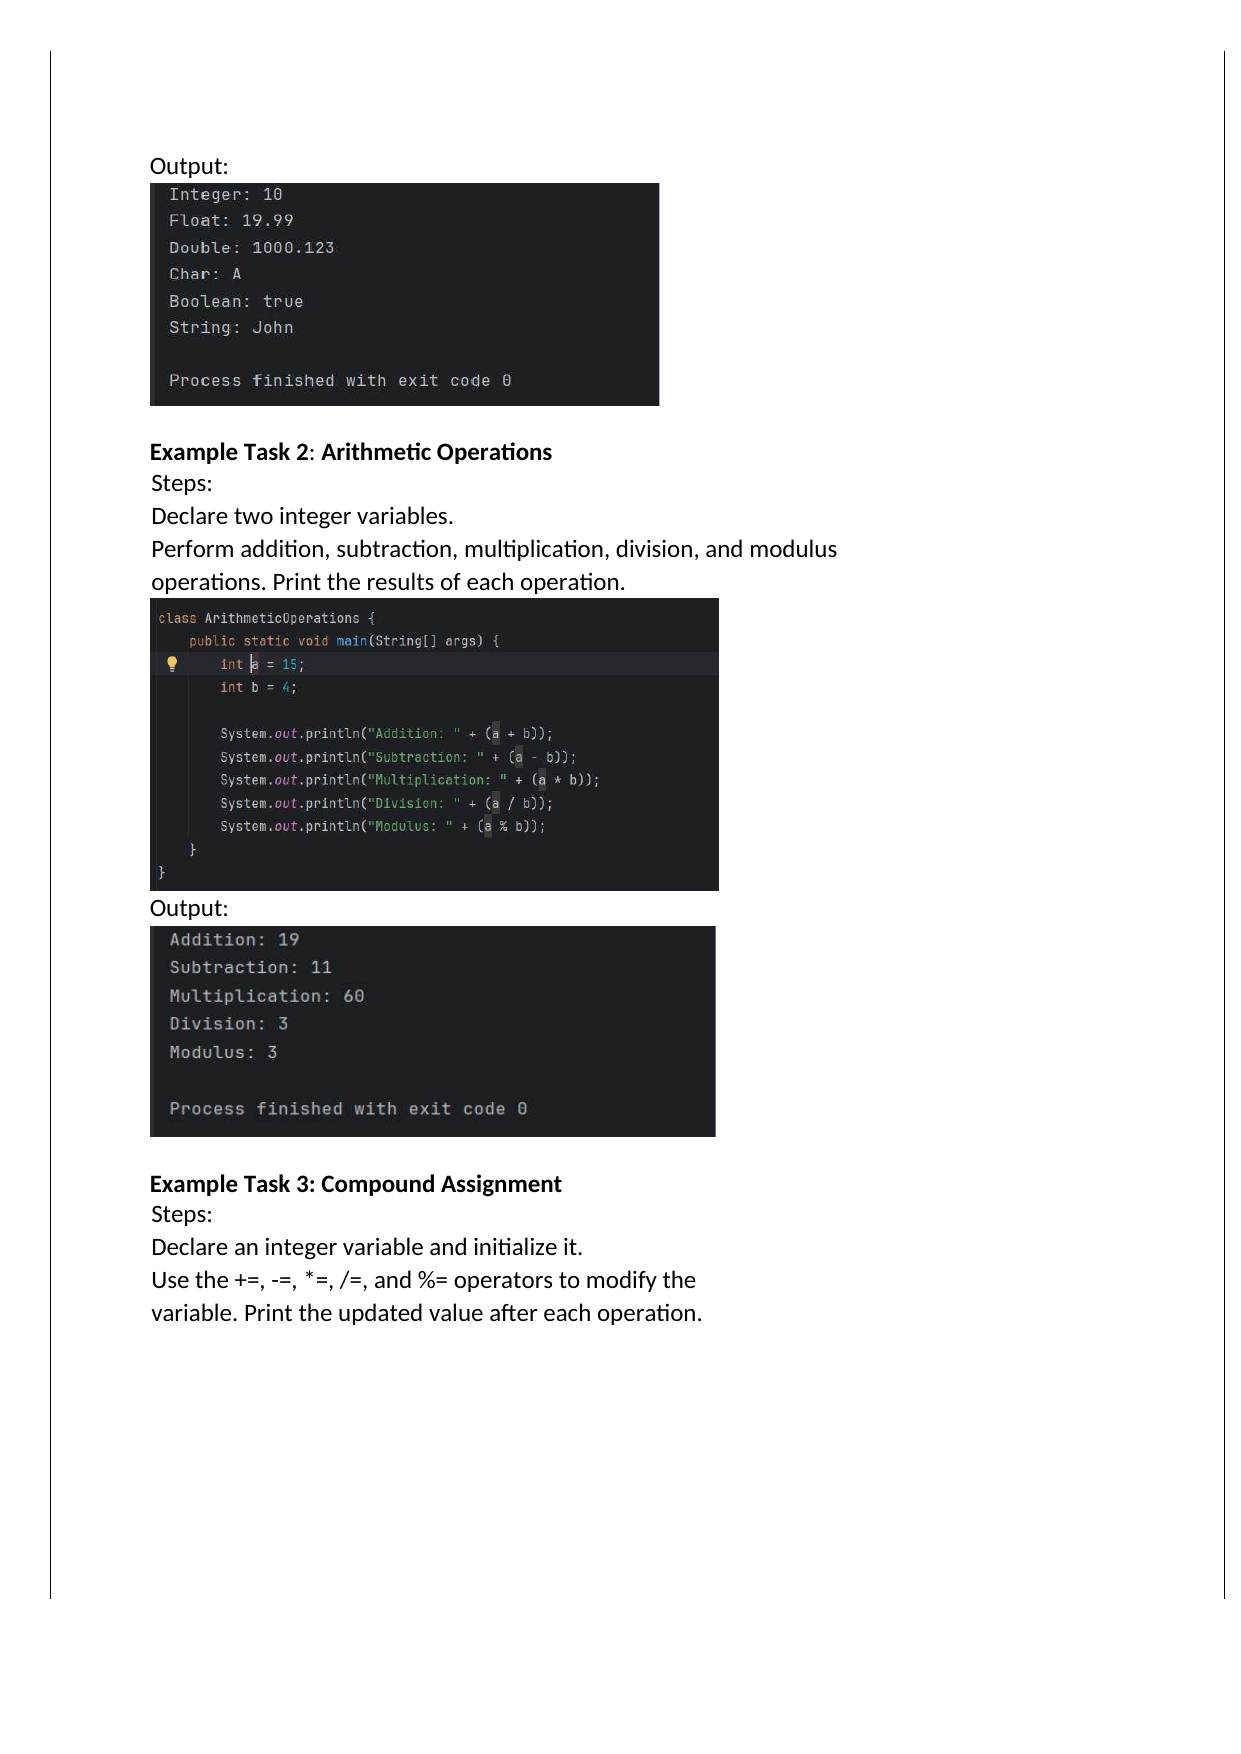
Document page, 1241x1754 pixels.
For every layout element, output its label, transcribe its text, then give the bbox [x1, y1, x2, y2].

picture [150, 183, 660, 406]
text Output: [149, 892, 1090, 923]
text Steps: [151, 467, 1090, 497]
text Steps: [151, 1198, 1090, 1229]
picture [150, 598, 719, 891]
subtitle Example Task 3: Compound Assignment [149, 1168, 1090, 1198]
text Declare an integer variable and initialize it. [151, 1231, 1090, 1262]
subtitle Example Task 2: Arithmetic Operations [149, 436, 1090, 467]
picture [150, 926, 716, 1137]
text Declare two integer variables. [151, 500, 1090, 530]
text Output: [149, 150, 1090, 181]
text Perform addition, subtraction, multiplication, division, and modulus operations. Print the results of each operation. [151, 533, 907, 596]
text Use the +=, -=, *=, /=, and %= operators to modify the variable. Print the updated value after each operation. [151, 1264, 751, 1328]
